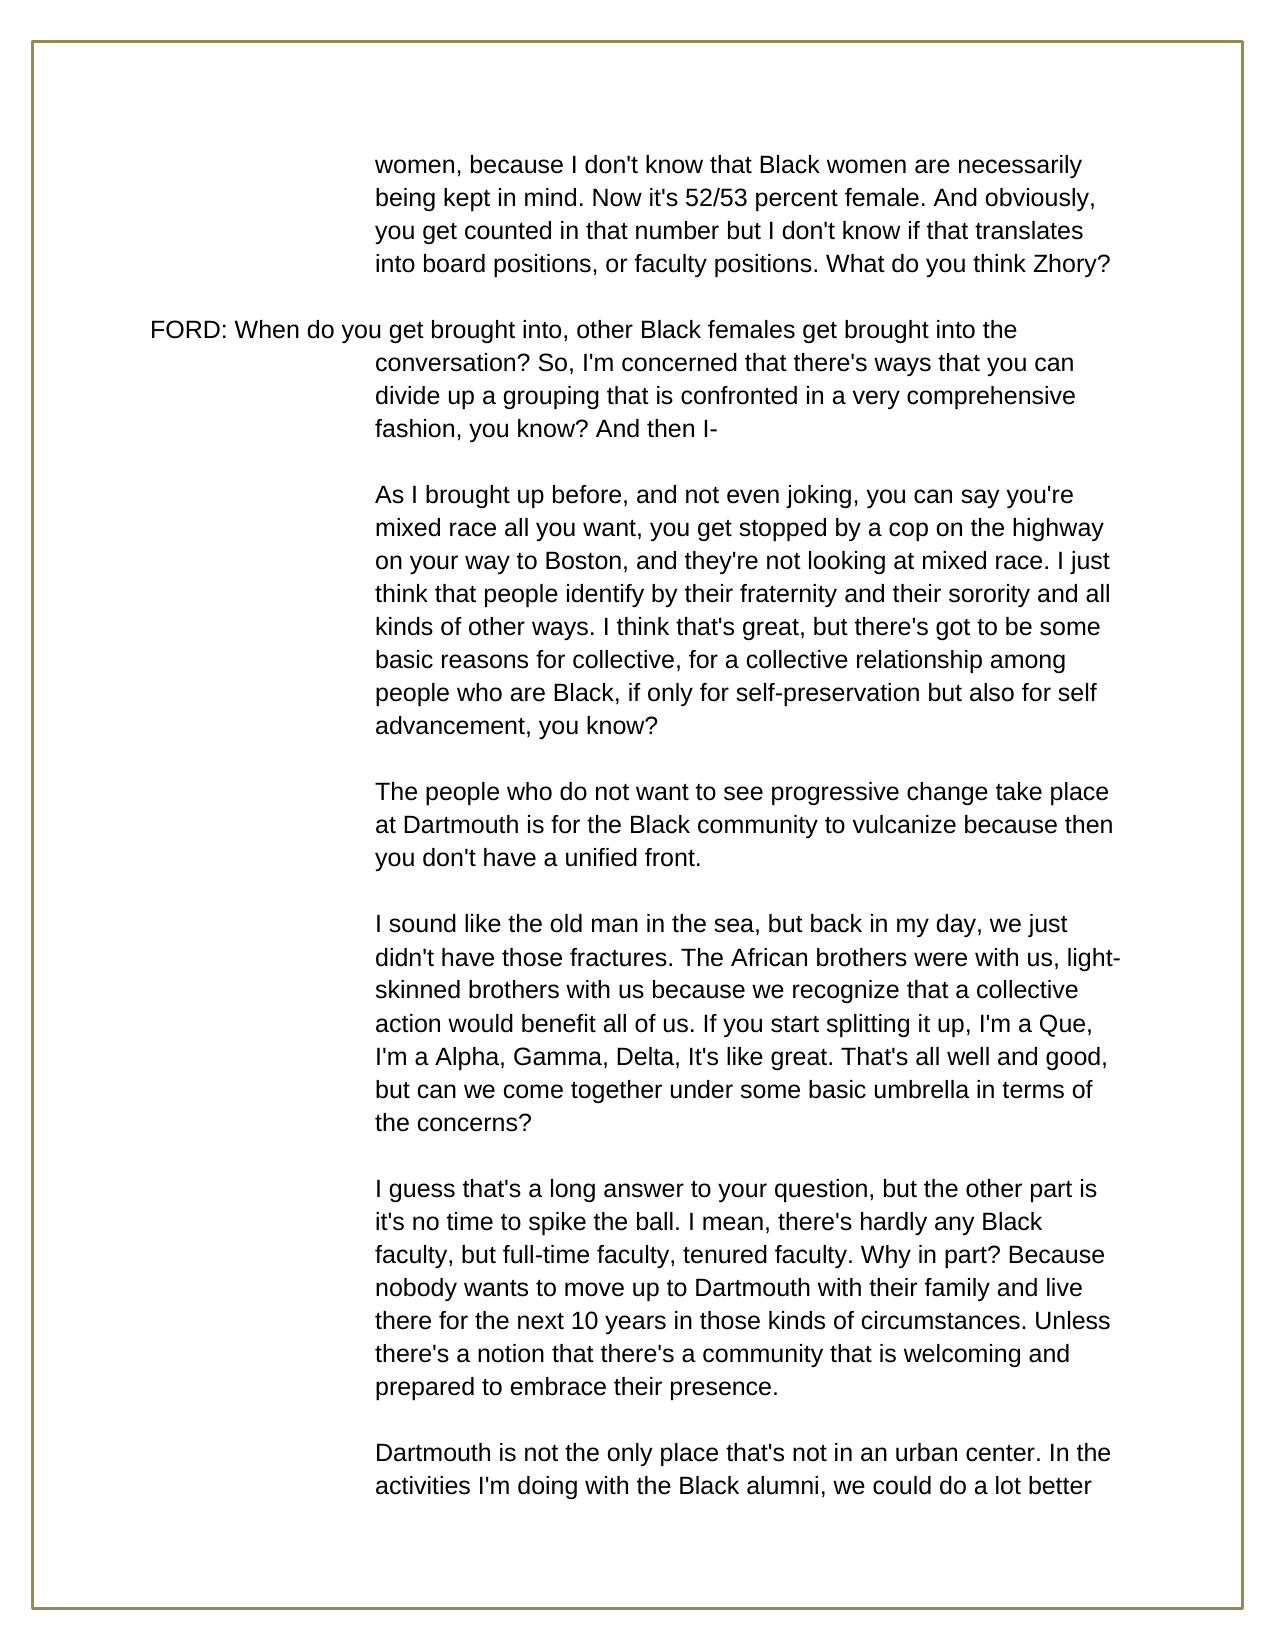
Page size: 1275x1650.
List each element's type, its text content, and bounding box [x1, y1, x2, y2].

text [375, 1438, 1125, 1499]
text FORD: When do you get brought into, other Black females get brought into the conversation? So, I'm concerned that there's ways that you can divide up a grouping that is confronted in a very comprehensive fashion, you know? And then I- [150, 315, 1125, 443]
text I sound like the old man in the sea, but back in my day, we just didn't have those fractures. The African brothers were with us, light-skinned brothers with us because we recognize that a collective action would benefit all of us. If you start splitting it up, I'm a Que, I'm a Alpha, Gamma, Delta, It's like great. That's all well and good, but can we come together under some basic umbrella in terms of the concerns? [375, 909, 1125, 1136]
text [375, 150, 1125, 278]
text As I brought up before, and not even joking, you can say you're mixed race all you want, you get stopped by a cop on the highway on your way to Boston, and they're not looking at mixed race. I just think that people identify by their fraternity and their sorority and all kinds of other ways. I think that's great, but there's got to be some basic reasons for collective, for a collective relationship among people who are Black, if only for self-preservation but also for self advancement, you know? [375, 480, 1125, 740]
text The people who do not want to see progressive change take place at Dartmouth is for the Black community to vulcanize because then you don't have a unified front. [375, 777, 1125, 872]
text I guess that's a long answer to your question, but the other part is it's no time to spike the ball. I mean, there's hardly any Black faculty, but full-time faculty, tenured faculty. Why in part? Because nobody wants to move up to Dartmouth with their family and live there for the next 10 years in those kinds of circumstances. Unless there's a notion that there's a community that is welcoming and prepared to embrace their presence. [375, 1174, 1125, 1401]
